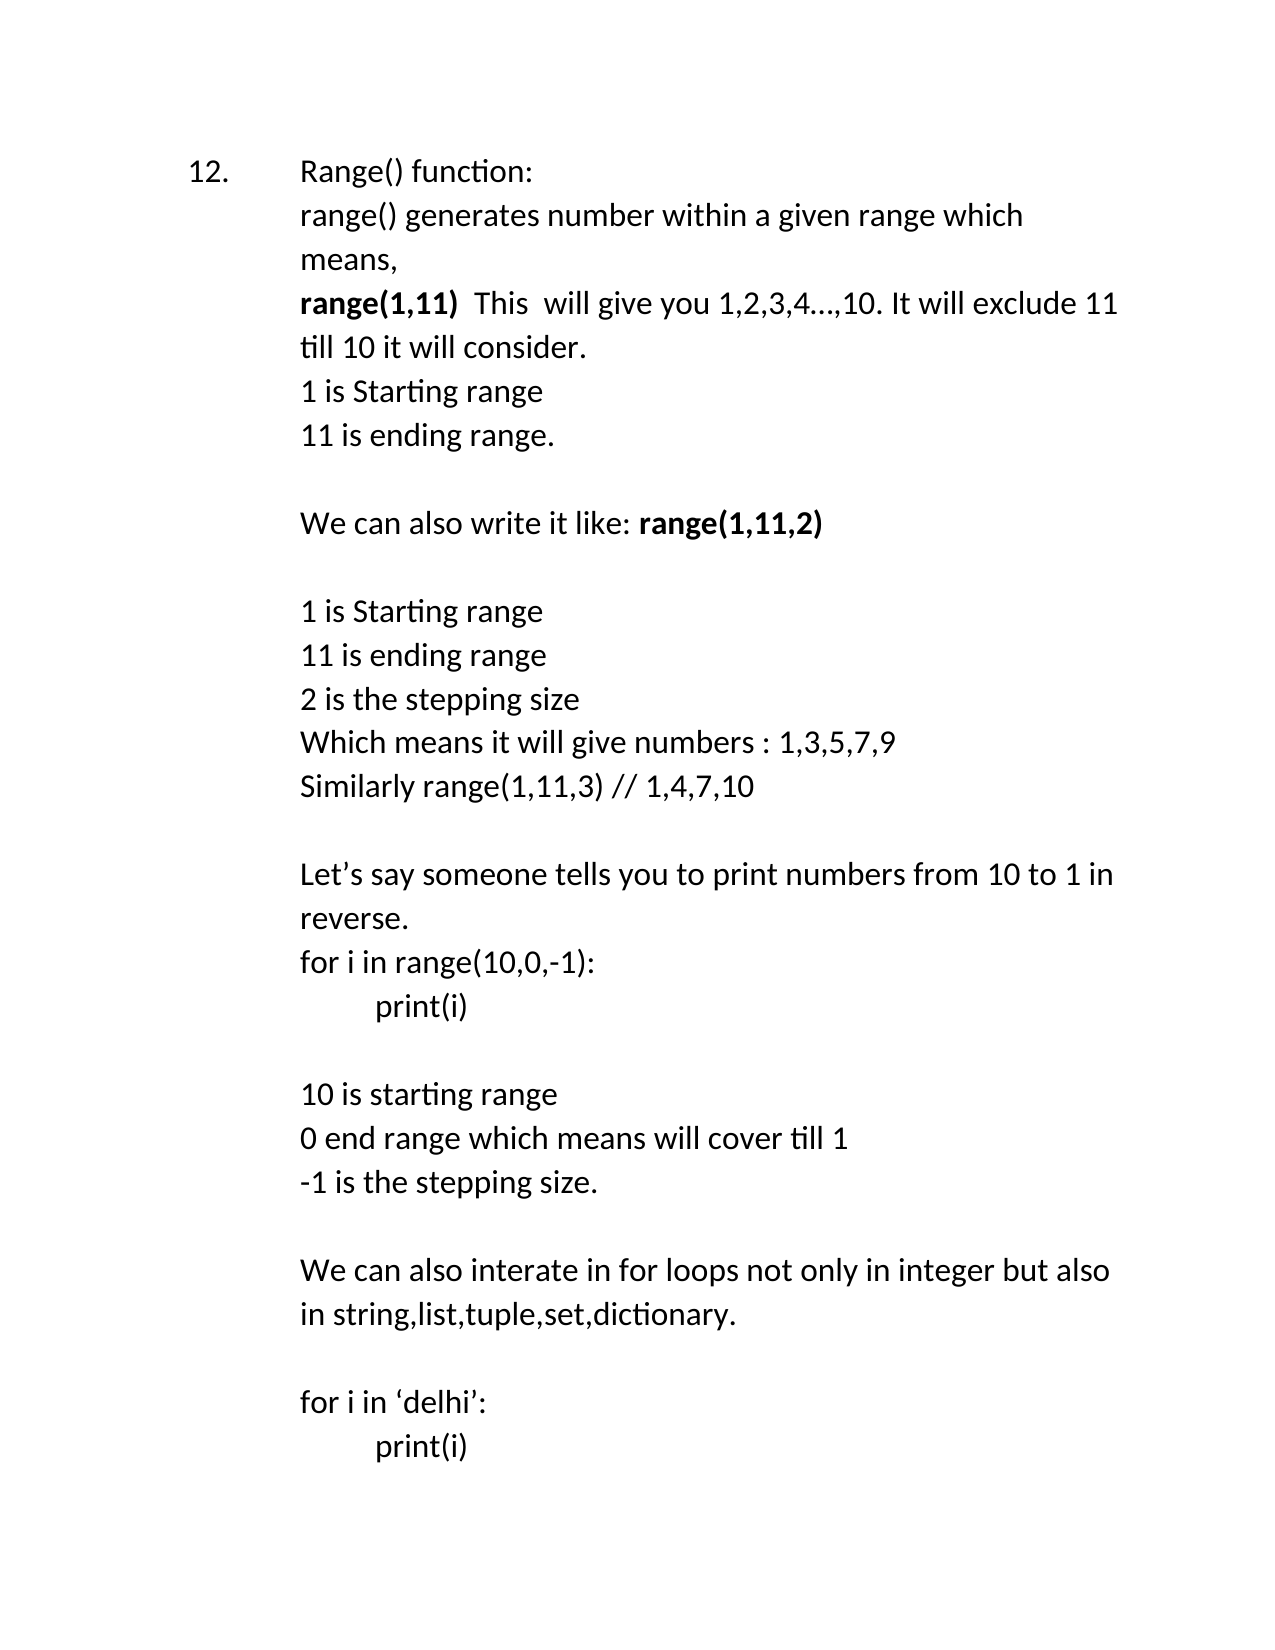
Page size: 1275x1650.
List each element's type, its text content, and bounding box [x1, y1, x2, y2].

list 11 is ending range. [300, 414, 1125, 454]
list Which means it will give numbers : 1,3,5,7,9 [300, 721, 1125, 762]
list print(i) [300, 1425, 1125, 1466]
list 1 is Starting range [300, 589, 1125, 630]
list 0 end range which means will cover till 1 [300, 1117, 1125, 1158]
list Let’s say someone tells you to print numbers from 10 to 1 in reverse. [300, 853, 1125, 938]
list We can also write it like: range(1,11,2) [300, 502, 1125, 542]
list 10 is starting range [300, 1073, 1125, 1114]
list Range() function: [187, 150, 1125, 191]
list range() generates number within a given range which means, [300, 194, 1125, 279]
list 1 is Starting range [300, 370, 1125, 411]
list Similarly range(1,11,3) // 1,4,7,10 [300, 765, 1125, 806]
list -1 is the stepping size. [300, 1161, 1125, 1202]
list We can also interate in for loops not only in integer but also in string,list,tuple,set,dictionary. [300, 1249, 1125, 1334]
list print(i) [300, 985, 1125, 1026]
list range(1,11) This will give you 1,2,3,4…,10. It will exclude 11 till 10 it will consider. [300, 282, 1125, 367]
list 11 is ending range [300, 633, 1125, 674]
list 2 is the stepping size [300, 677, 1125, 718]
list for i in ‘delhi’: [300, 1381, 1125, 1422]
list for i in range(10,0,-1): [300, 941, 1125, 982]
